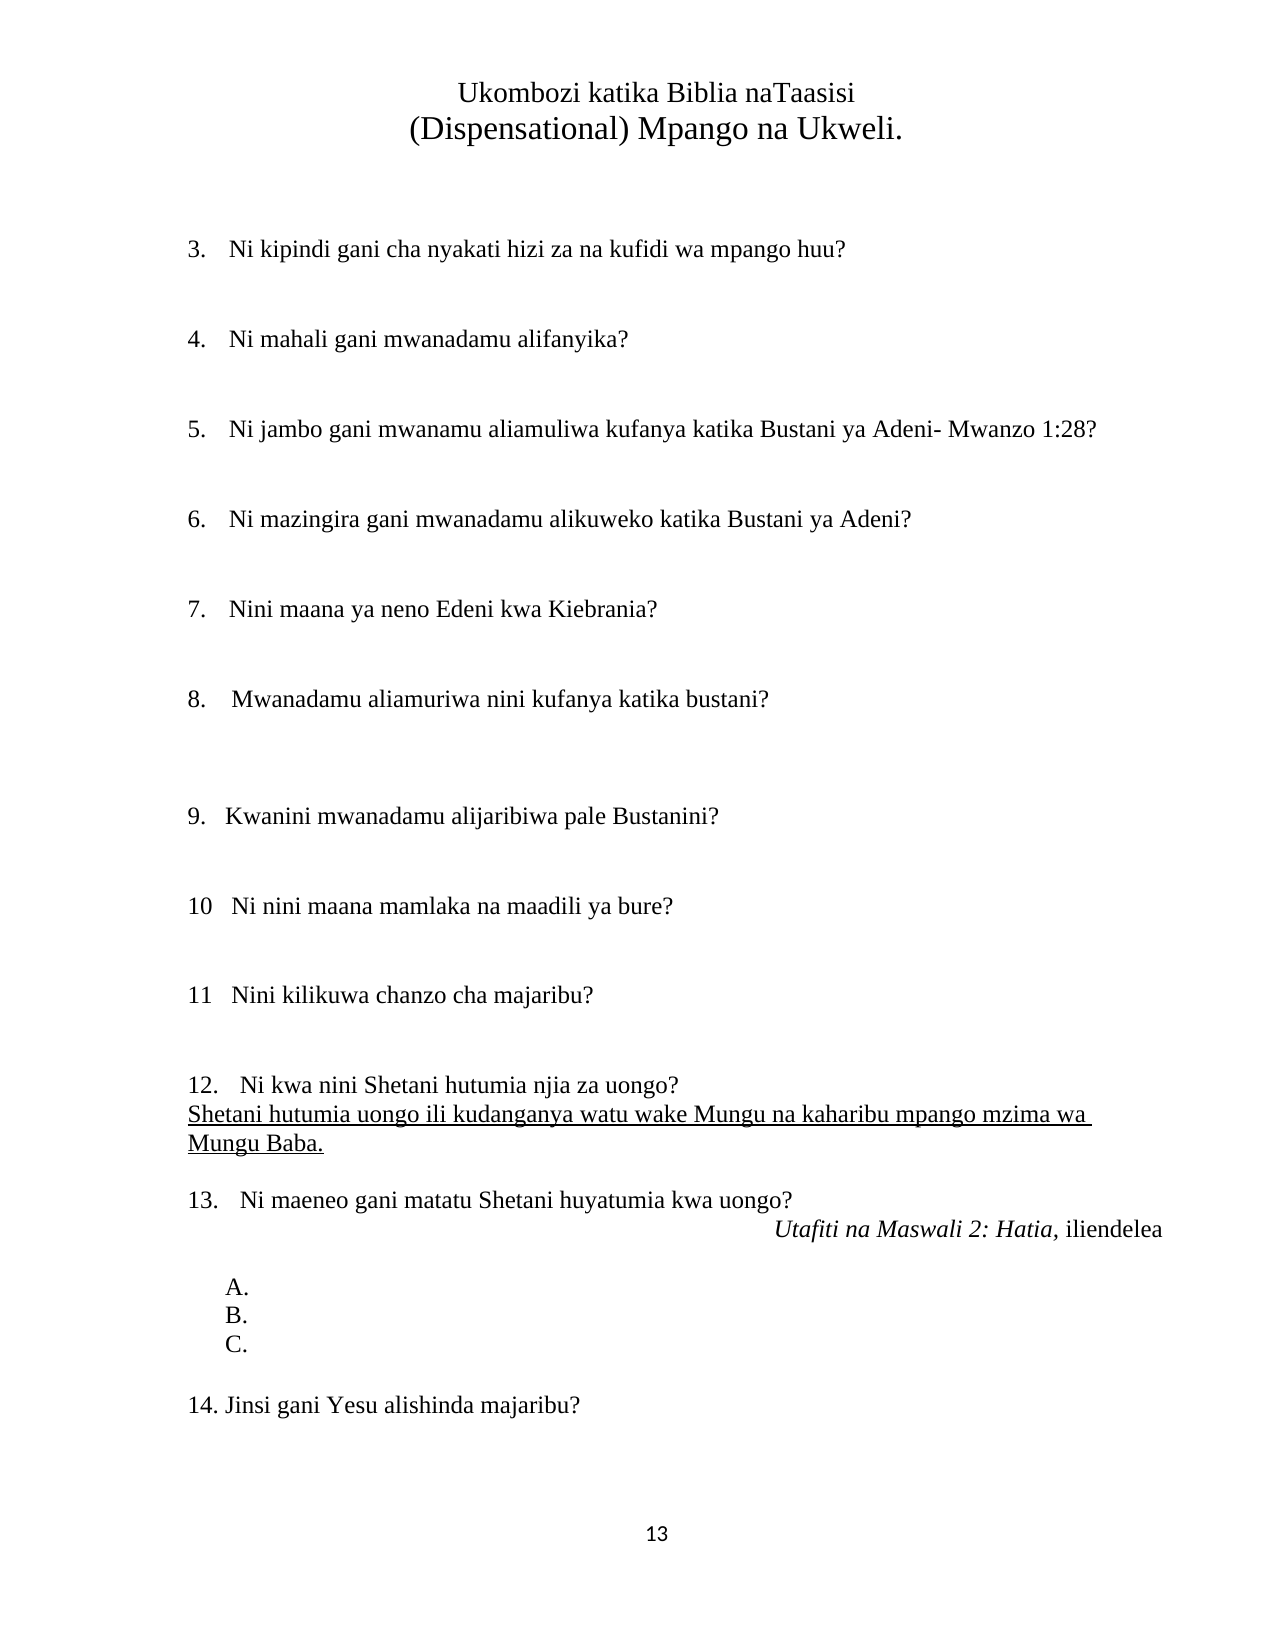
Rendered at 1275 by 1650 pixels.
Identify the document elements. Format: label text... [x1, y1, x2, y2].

text 12. Ni kwa nini Shetani hutumia njia za uongo? [187, 1071, 1162, 1099]
text A. [150, 1272, 1162, 1301]
text 5. Ni jambo gani mwanamu aliamuliwa kufanya katika Bustani ya Adeni- Mwanzo 1:28? [187, 414, 1162, 443]
text 8. Mwanadamu aliamuriwa nini kufanya katika bustani? [187, 684, 1162, 712]
text 3. Ni kipindi gani cha nyakati hizi za na kufidi wa mpango huu? [187, 234, 1162, 263]
text 7. Nini maana ya neno Edeni kwa Kiebrania? [187, 594, 1162, 622]
text 6. Ni mazingira gani mwanadamu alikuweko katika Bustani ya Adeni? [187, 504, 1162, 533]
text 4. Ni mahali gani mwanadamu alifanyika? [187, 324, 1162, 353]
text 9. Kwanini mwanadamu alijaribiwa pale Bustanini? [187, 801, 1162, 829]
text Shetani hutumia uongo ili kudanganya watu wake Mungu na kaharibu mpango mzima wa Mungu Baba. [187, 1099, 1162, 1157]
text B. [150, 1301, 1162, 1329]
text Utafiti na Maswali 2: Hatia, iliendelea [150, 1214, 1162, 1243]
text C. [150, 1329, 1162, 1358]
text 11 Nini kilikuwa chanzo cha majaribu? [187, 981, 1162, 1009]
text 14. Jinsi gani Yesu alishinda majaribu? [187, 1390, 1162, 1419]
text 13. Ni maeneo gani matatu Shetani huyatumia kwa uongo? [187, 1186, 1162, 1214]
text 10 Ni nini maana mamlaka na maadili ya bure? [187, 891, 1162, 919]
